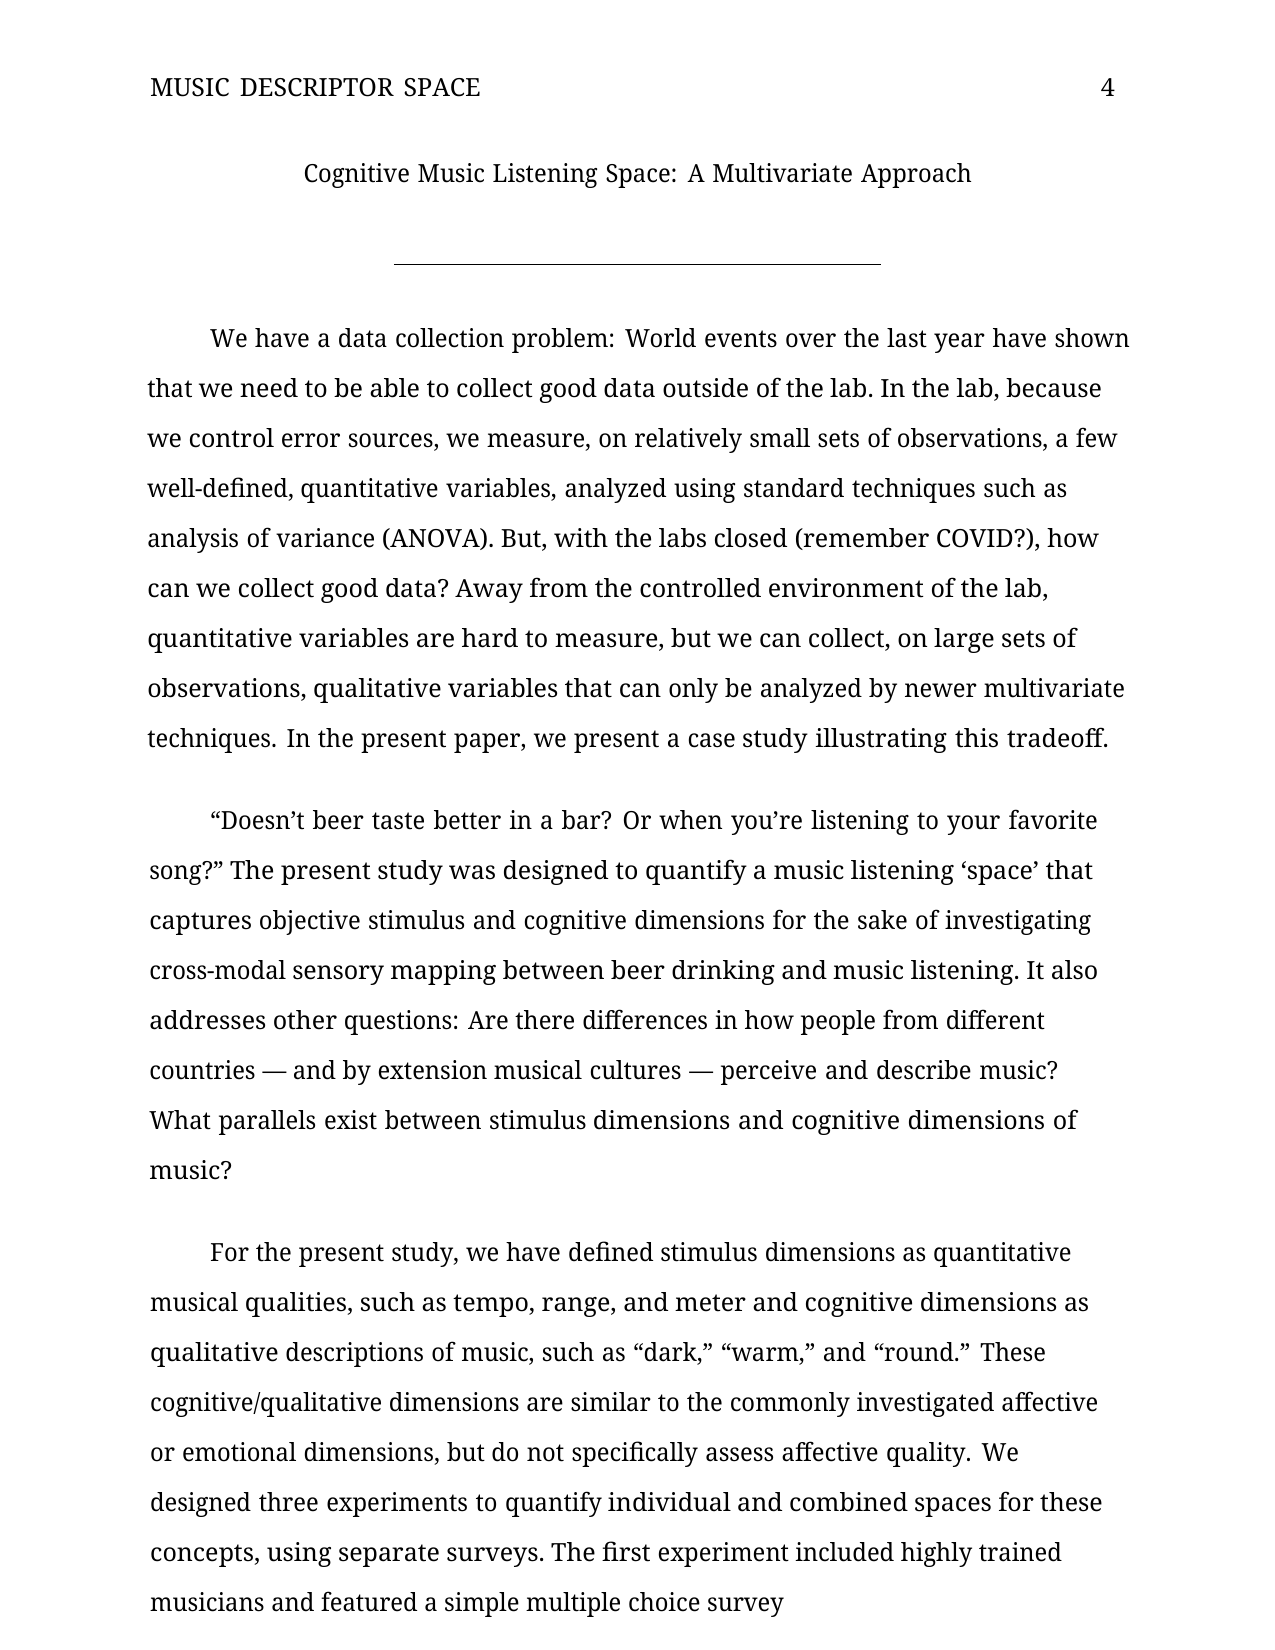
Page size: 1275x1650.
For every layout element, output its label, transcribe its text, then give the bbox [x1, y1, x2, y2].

text We have a data collection problem: World events over the last year have shown that we need to be able to collect good data outside of the lab. In the lab, because we control error sources, we measure, on relatively small sets of observations, a few well-defined, quantitative variables, analyzed using standard techniques such as analysis of variance (ANOVA). But, with the labs closed (remember COVID?), how can we collect good data? Away from the controlled environment of the lab, quantitative variables are hard to measure, but we can collect, on large sets of observations, qualitative variables that can only be analyzed by newer multivariate techniques. In the present paper, we present a case study illustrating this tradeoff. [147, 321, 1139, 755]
text “Doesn’t beer taste better in a bar? Or when you’re listening to your favorite song?” The present study was designed to quantify a music listening ‘space’ that captures objective stimulus and cognitive dimensions for the sake of investigating cross-modal sensory mapping between beer drinking and music listening. It also addresses other questions: Are there differences in how people from different countries — and by extension musical cultures — perceive and describe music? What parallels exist between stimulus dimensions and cognitive dimensions of music? [149, 802, 1122, 1187]
text For the present study, we have defined stimulus dimensions as quantitative musical qualities, such as tempo, range, and meter and cognitive dimensions as qualitative descriptions of music, such as “dark,” “warm,” and “round.” These cognitive/qualitative dimensions are similar to the commonly investigated affective or emotional dimensions, but do not specifically assess affective quality. We designed three experiments to quantify individual and combined spaces for these concepts, using separate surveys. The first experiment included highly trained musicians and featured a simple multiple choice survey [150, 1234, 1127, 1618]
text Cognitive Music Listening Space: A Multivariate Approach [225, 155, 1050, 189]
